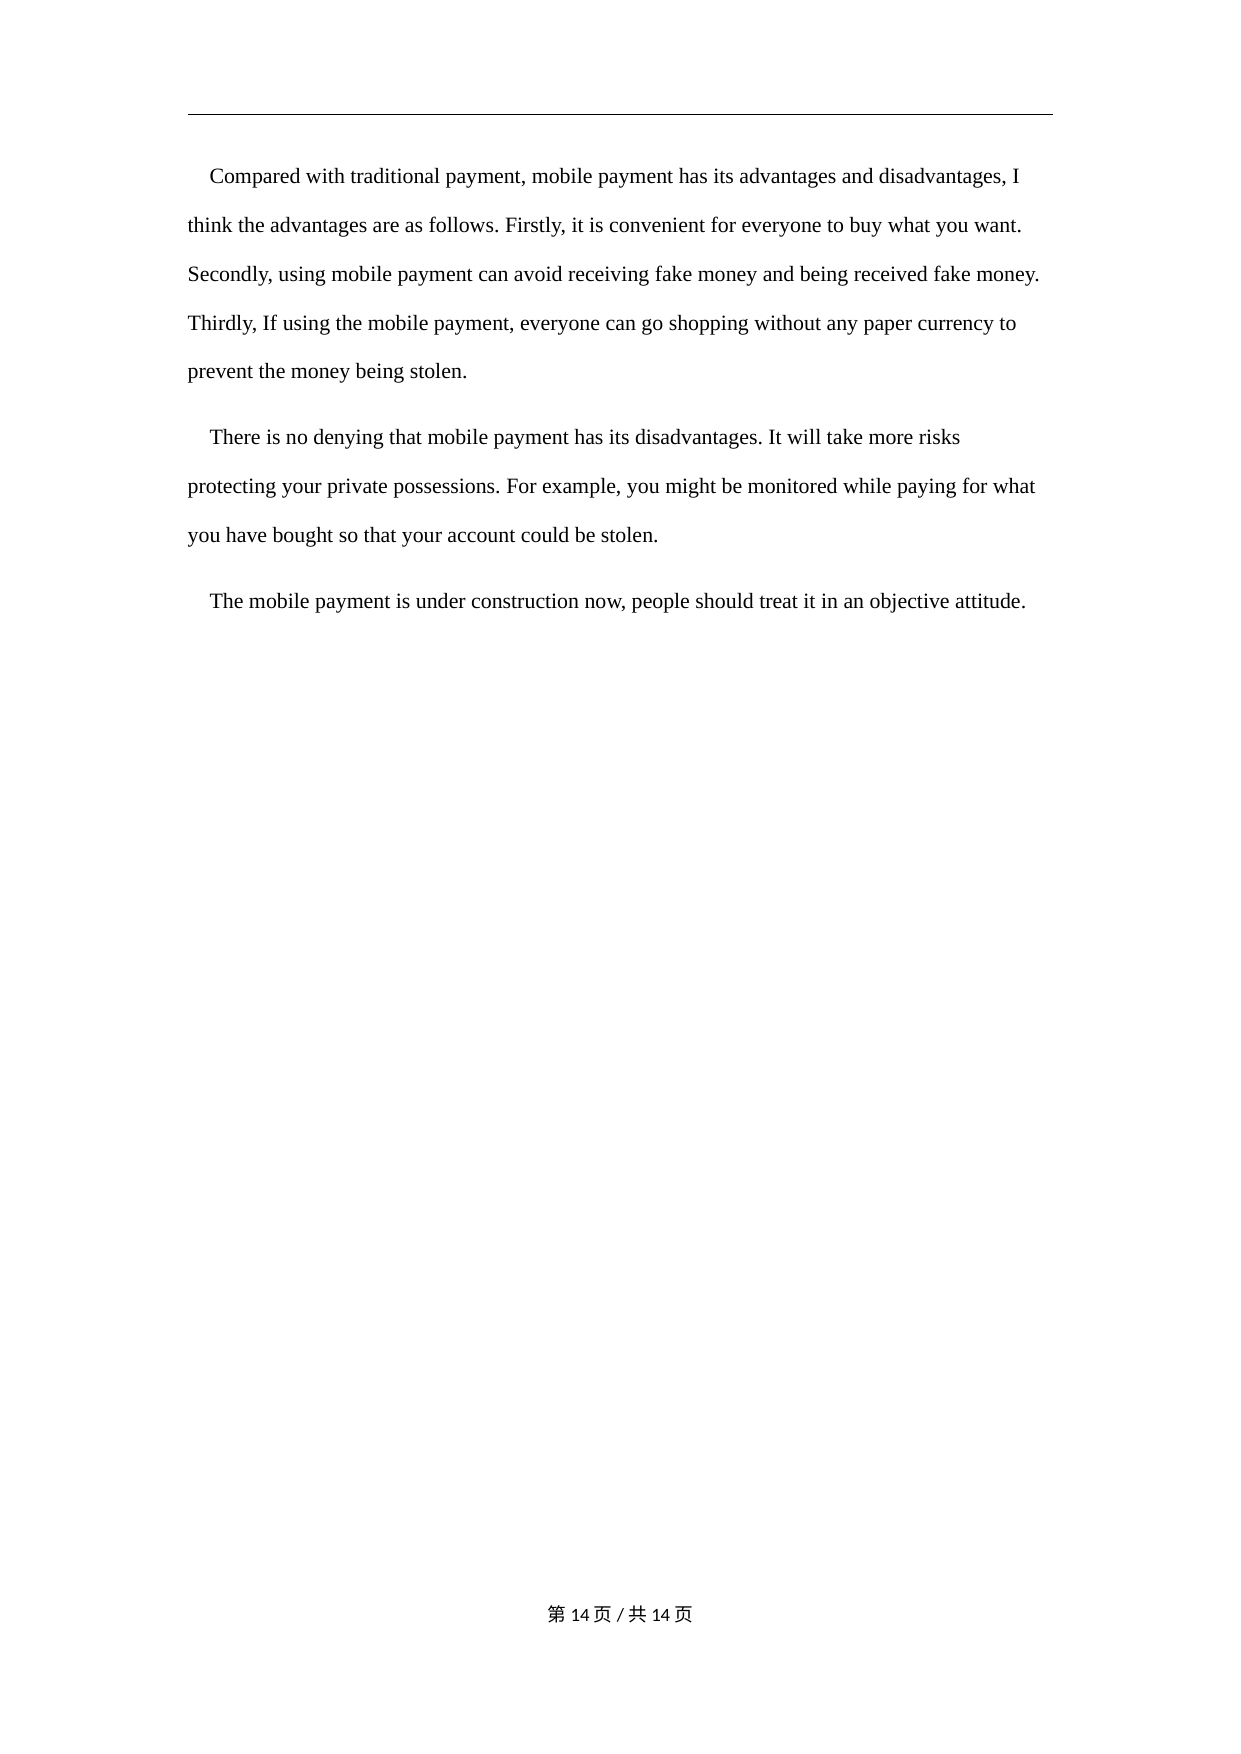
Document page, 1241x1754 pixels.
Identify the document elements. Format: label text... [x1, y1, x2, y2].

text Compared with traditional payment, mobile payment has its advantages and disadvantages, I think the advantages are as follows. Firstly, it is convenient for everyone to buy what you want. Secondly, using mobile payment can avoid receiving fake money and being received fake money. Thirdly, If using the mobile payment, everyone can go shopping without any paper currency to prevent the money being stolen. [187, 160, 1053, 387]
text There is no denying that mobile payment has its disadvantages. It will take more risks protecting your private possessions. For example, you might be monitored while paying for what you have bought so that your account could be stolen. [187, 421, 1053, 551]
text The mobile payment is under construction now, people should treat it in an objective attitude. [187, 584, 1053, 617]
